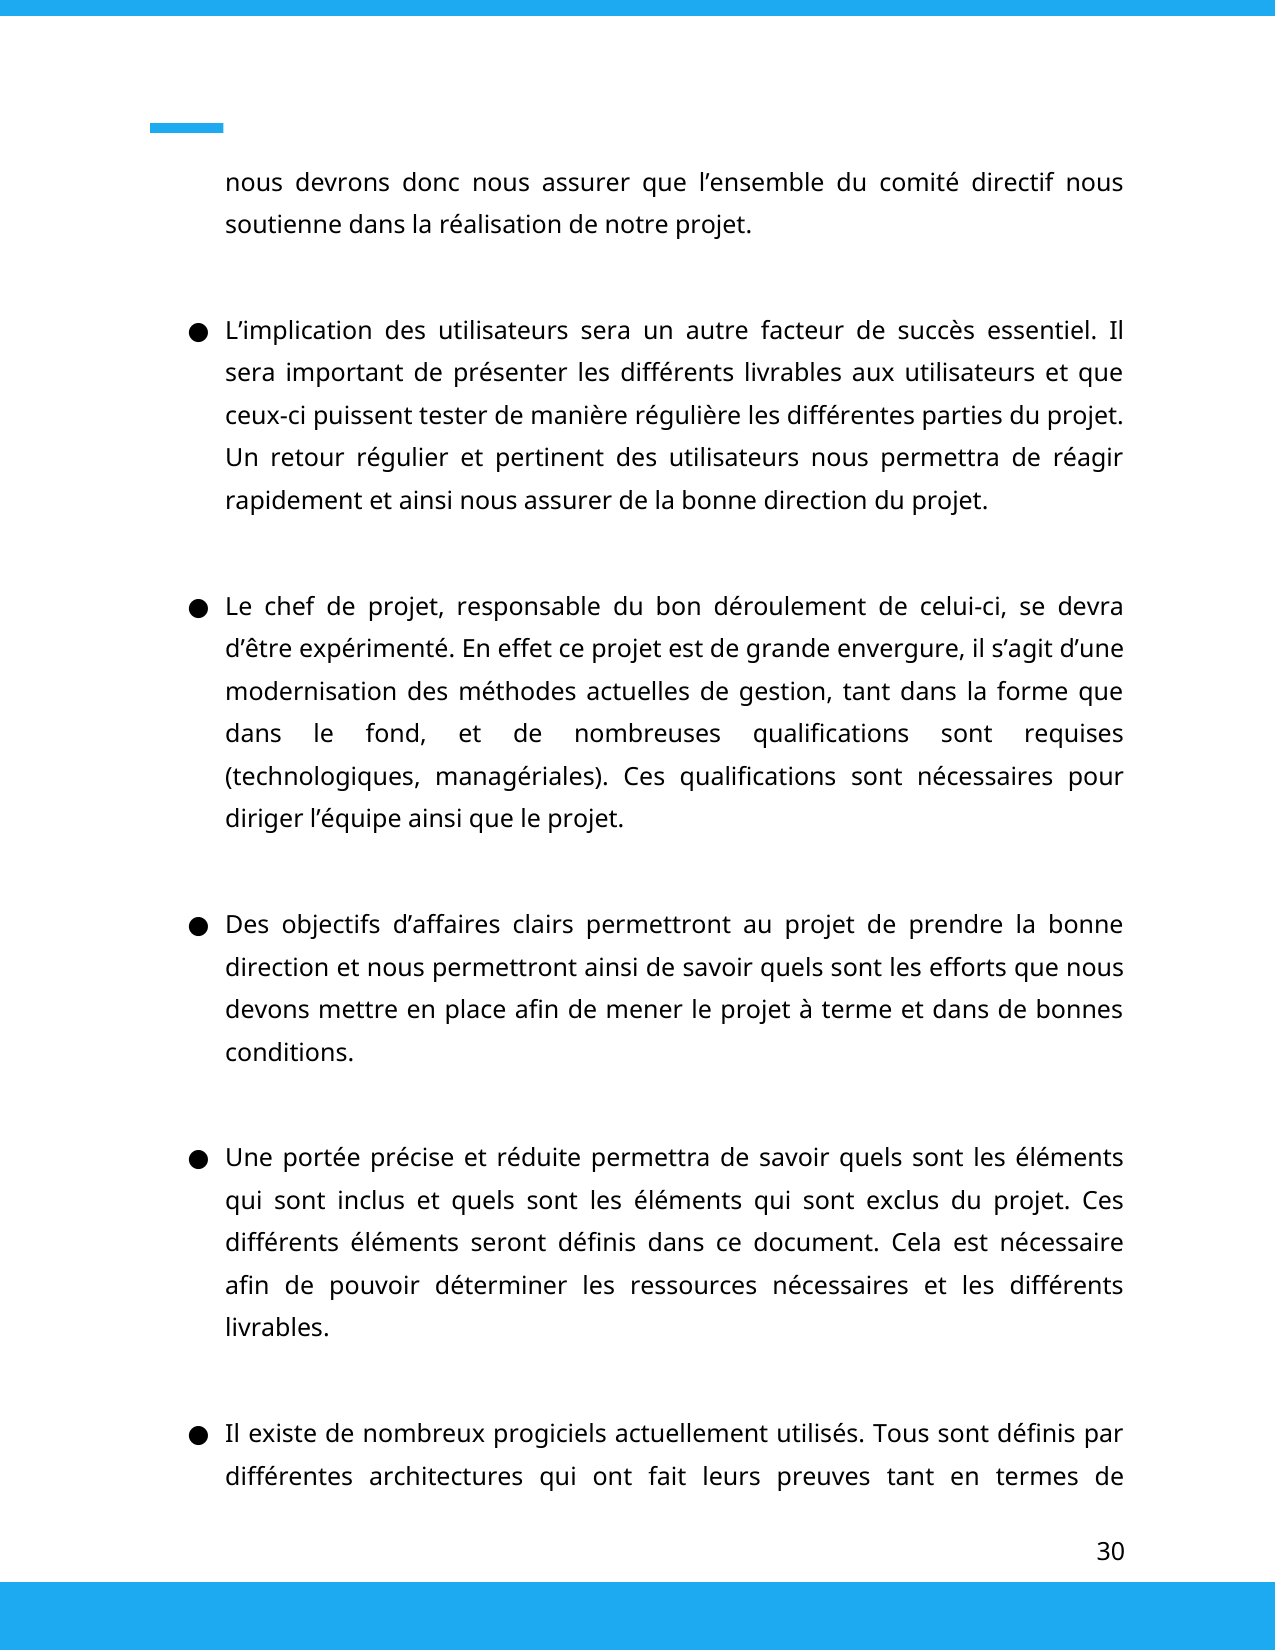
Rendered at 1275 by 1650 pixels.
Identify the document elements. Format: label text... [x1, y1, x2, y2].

picture [0, 1582, 1275, 1650]
picture [150, 123, 224, 133]
picture [0, 0, 1275, 16]
list Une portée précise et réduite permettra de savoir quels sont les éléments qui sont inclus et quels sont les éléments qui sont exclus du projet. Ces différents éléments seront définis dans ce document. Cela est nécessaire afin de pouvoir déterminer les ressources nécessaires et les différents livrables. [187, 1140, 1125, 1344]
list L’implication des utilisateurs sera un autre facteur de succès essentiel. Il sera important de présenter les différents livrables aux utilisateurs et que ceux-ci puissent tester de manière régulière les différentes parties du projet. Un retour régulier et pertinent des utilisateurs nous permettra de réagir rapidement et ainsi nous assurer de la bonne direction du projet. [187, 312, 1125, 517]
list Des objectifs d’affaires clairs permettront au projet de prendre la bonne direction et nous permettront ainsi de savoir quels sont les efforts que nous devons mettre en place afin de mener le projet à terme et dans de bonnes conditions. [187, 907, 1125, 1068]
list Le chef de projet, responsable du bon déroulement de celui-ci, se devra d’être expérimenté. En effet ce projet est de grande envergure, il s’agit d’une modernisation des méthodes actuelles de gestion, tant dans la forme que dans le fond, et de nombreuses qualifications sont requises (technologiques, managériales). Ces qualifications sont nécessaires pour diriger l’équipe ainsi que le projet. [187, 588, 1125, 835]
